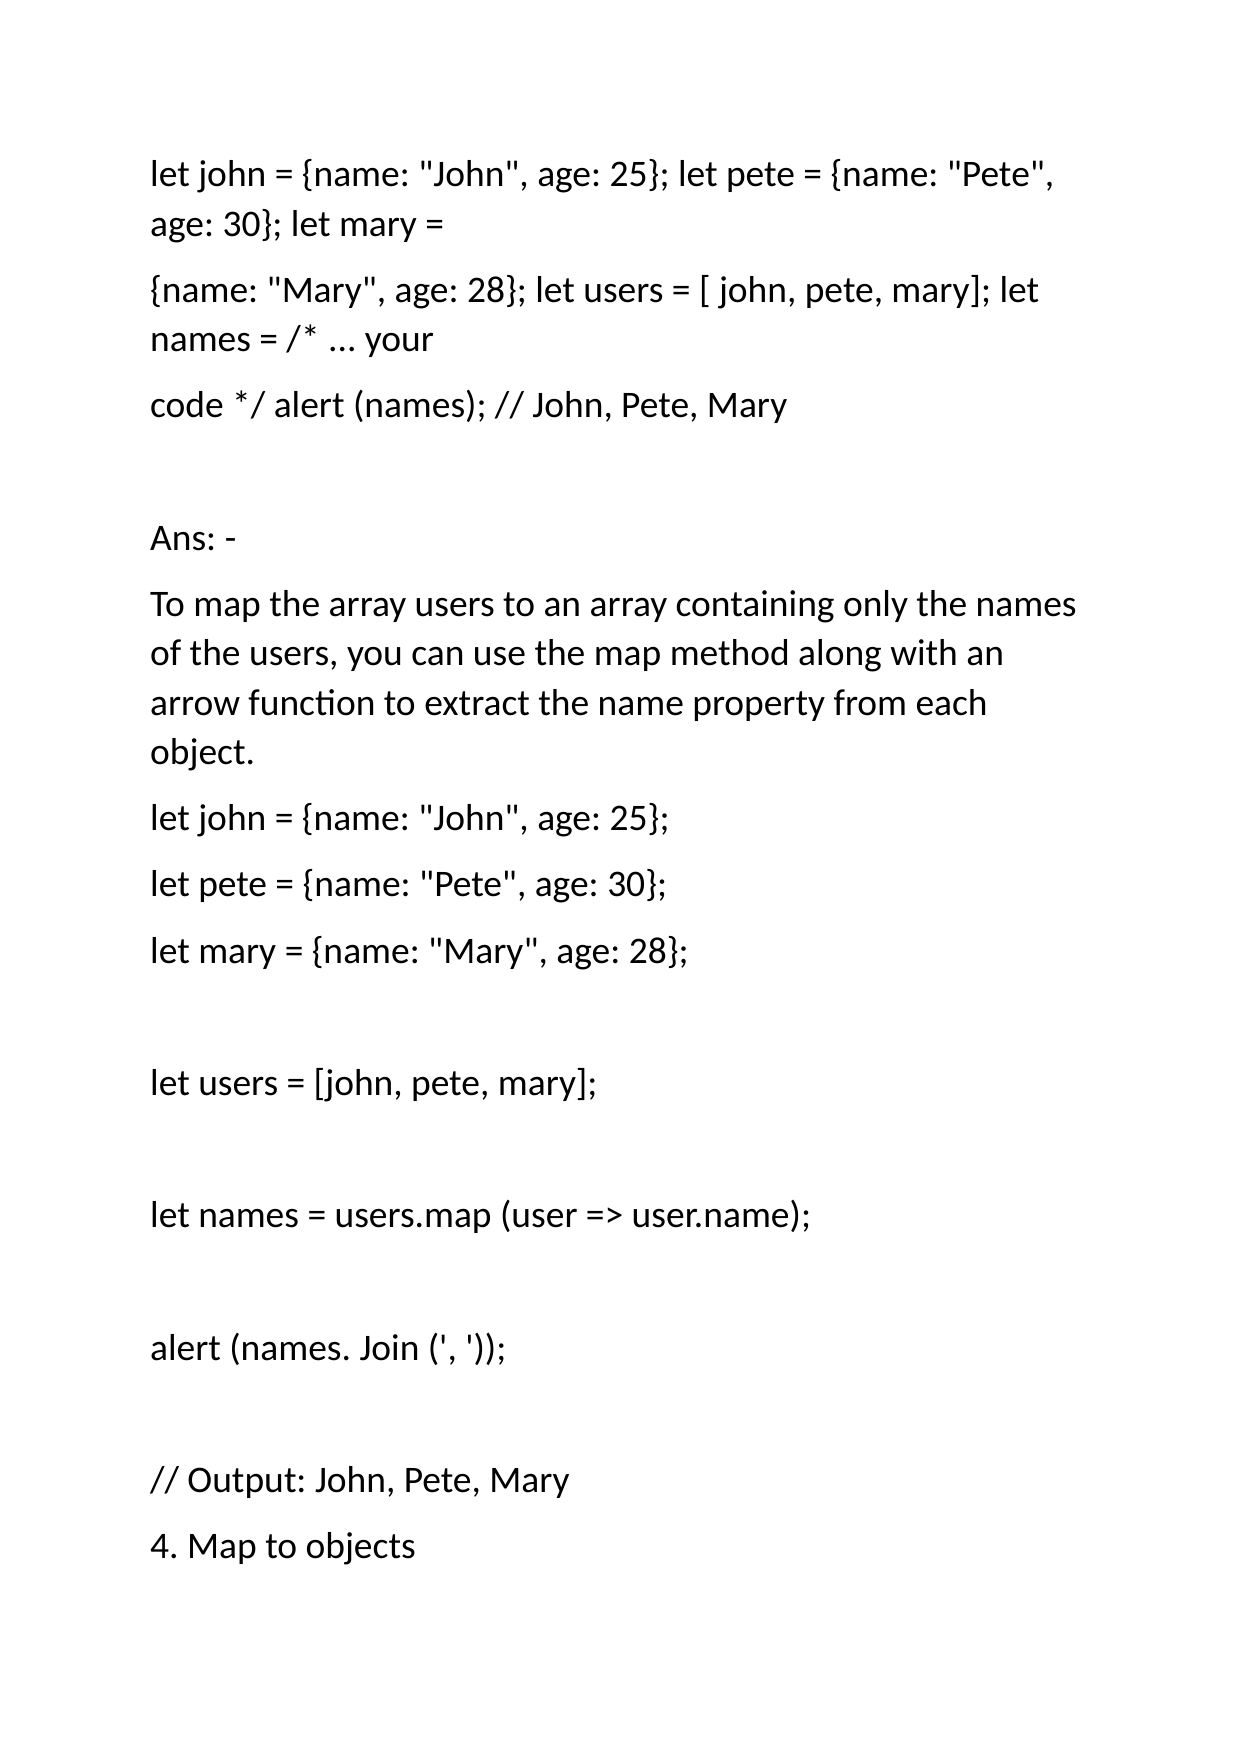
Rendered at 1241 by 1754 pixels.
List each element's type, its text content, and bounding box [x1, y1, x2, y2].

text let users = [john, pete, mary]; [150, 1059, 1090, 1105]
text // Output: John, Pete, Mary [150, 1456, 1090, 1502]
text alert (names. Join (', ')); [150, 1323, 1090, 1369]
text let pete = {name: "Pete", age: 30}; [150, 860, 1090, 906]
text 4. Map to objects [150, 1522, 1090, 1568]
text let john = {name: "John", age: 25}; let pete = {name: "Pete", age: 30}; let mary = [150, 150, 1090, 245]
text let mary = {name: "Mary", age: 28}; [150, 927, 1090, 972]
text {name: "Mary", age: 28}; let users = [ john, pete, mary]; let names = /* ... your [150, 266, 1090, 361]
text let john = {name: "John", age: 25}; [150, 794, 1090, 840]
text let names = users.map (user => user.name); [150, 1191, 1090, 1237]
text code */ alert (names); // John, Pete, Mary [150, 381, 1090, 427]
text Ans: - [150, 513, 1090, 559]
text To map the array users to an array containing only the names of the users, you can use the map method along with an arrow function to extract the name property from each object. [150, 580, 1090, 774]
